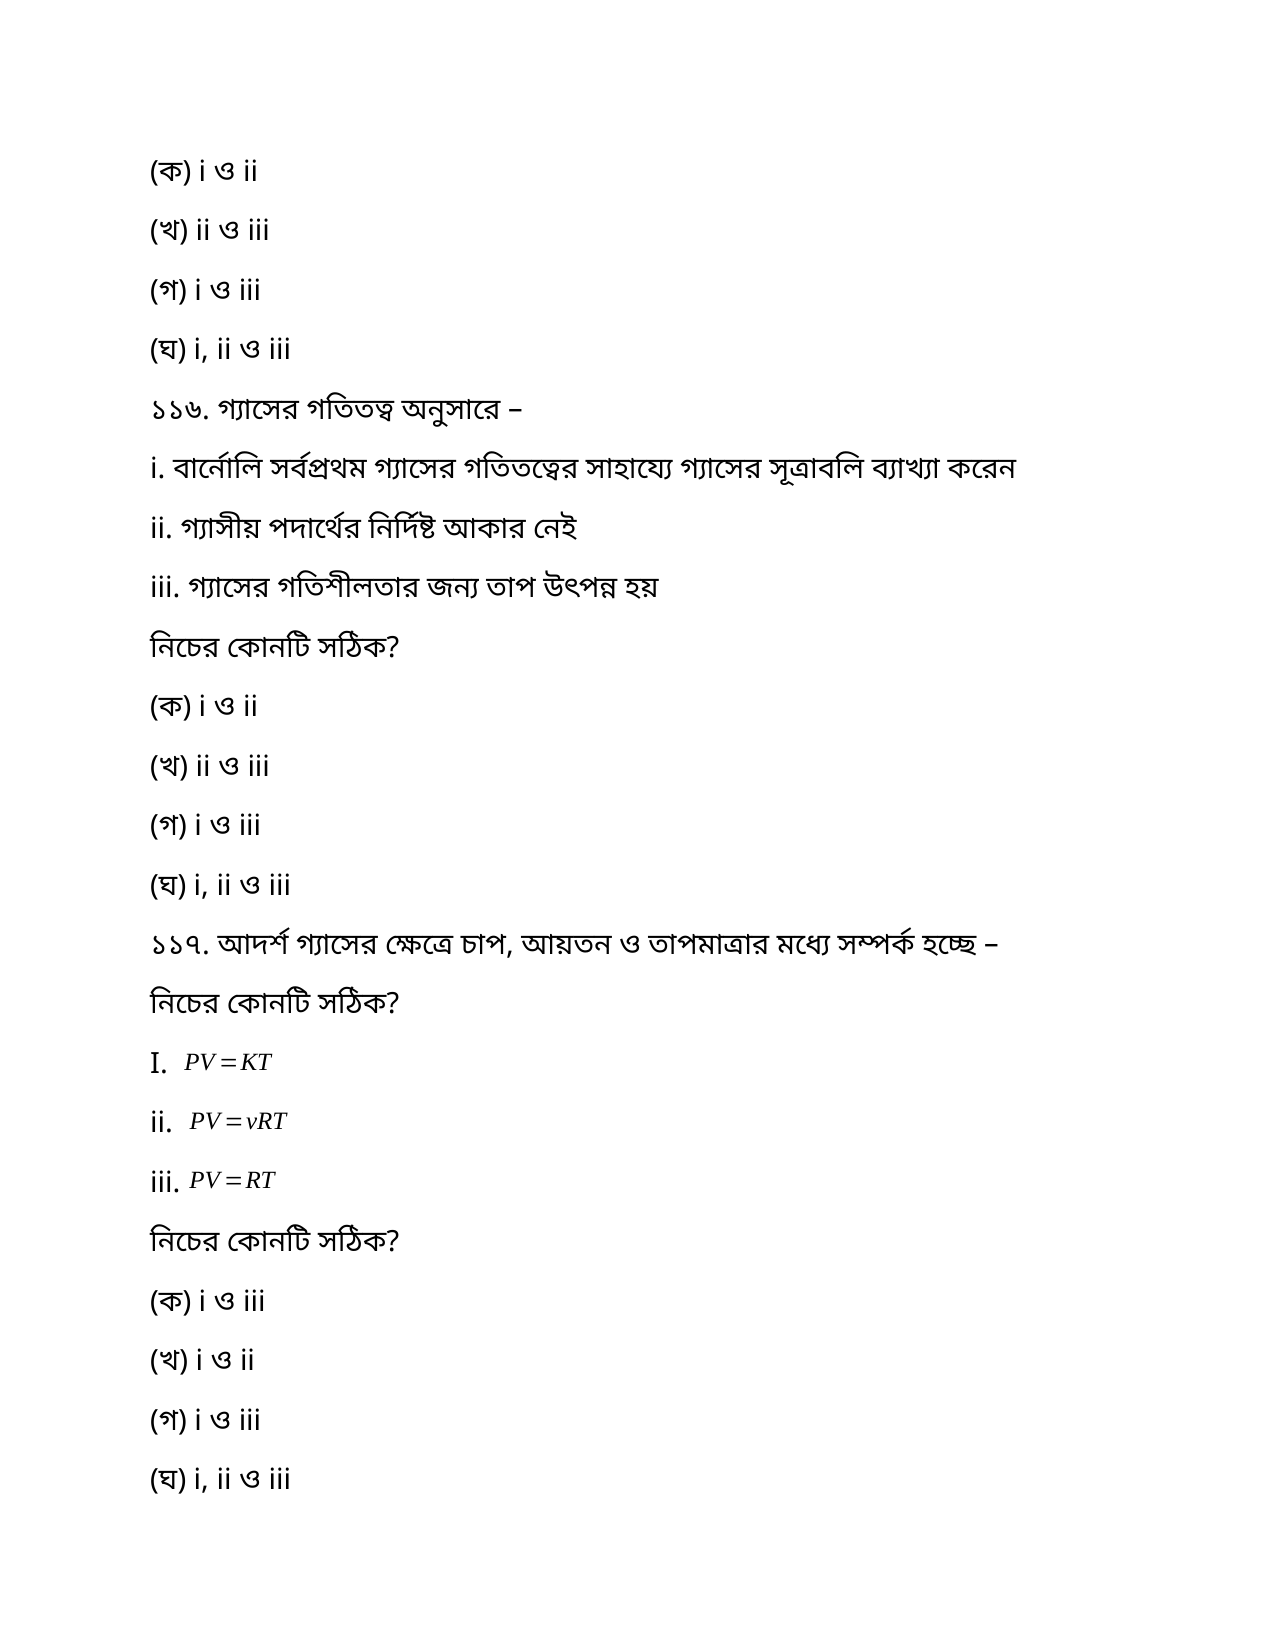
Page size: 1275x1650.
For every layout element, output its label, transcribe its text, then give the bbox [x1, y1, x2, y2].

text (খ) ii ও iii [150, 745, 1125, 784]
text (ক) i ও ii [150, 685, 1125, 725]
text নিচের কোনটি সঠিক? [150, 983, 1125, 1022]
text (গ) i ও iii [150, 1399, 1125, 1439]
text (ক) i ও iii [150, 1280, 1125, 1320]
text নিচের কোনটি সঠিক? [150, 1221, 1125, 1260]
text ii. [150, 1102, 1125, 1141]
text (ঘ) i, ii ও iii [150, 864, 1125, 903]
text (খ) i ও ii [150, 1339, 1125, 1379]
text i. বার্নোলি সর্বপ্রথম গ্যাসের গতিতত্বের সাহায্যে গ্যাসের সূত্রাবলি ব্যাখ্যা করেন [150, 447, 1125, 487]
text (ক) i ও ii [150, 150, 1125, 190]
text (ঘ) i, ii ও iii [150, 328, 1125, 368]
text iii. [150, 1161, 1125, 1201]
text ১১৭. আদর্শ গ্যাসের ক্ষেত্রে চাপ, আয়তন ও তাপমাত্রার মধ্যে সম্পর্ক হচ্ছে – [150, 923, 1125, 963]
text নিচের কোনটি সঠিক? [150, 626, 1125, 666]
text (গ) i ও iii [150, 804, 1125, 844]
text (ঘ) i, ii ও iii [150, 1458, 1125, 1498]
text ১১৬. গ্যাসের গতিতত্ব অনুসারে – [150, 388, 1125, 428]
text iii. গ্যাসের গতিশীলতার জন্য তাপ উৎপন্ন হয় [150, 566, 1125, 606]
text (খ) ii ও iii [150, 209, 1125, 249]
text ii. গ্যাসীয় পদার্থের নির্দিষ্ট আকার নেই [150, 507, 1125, 547]
text (গ) i ও iii [150, 269, 1125, 309]
text I. [150, 1042, 1125, 1082]
